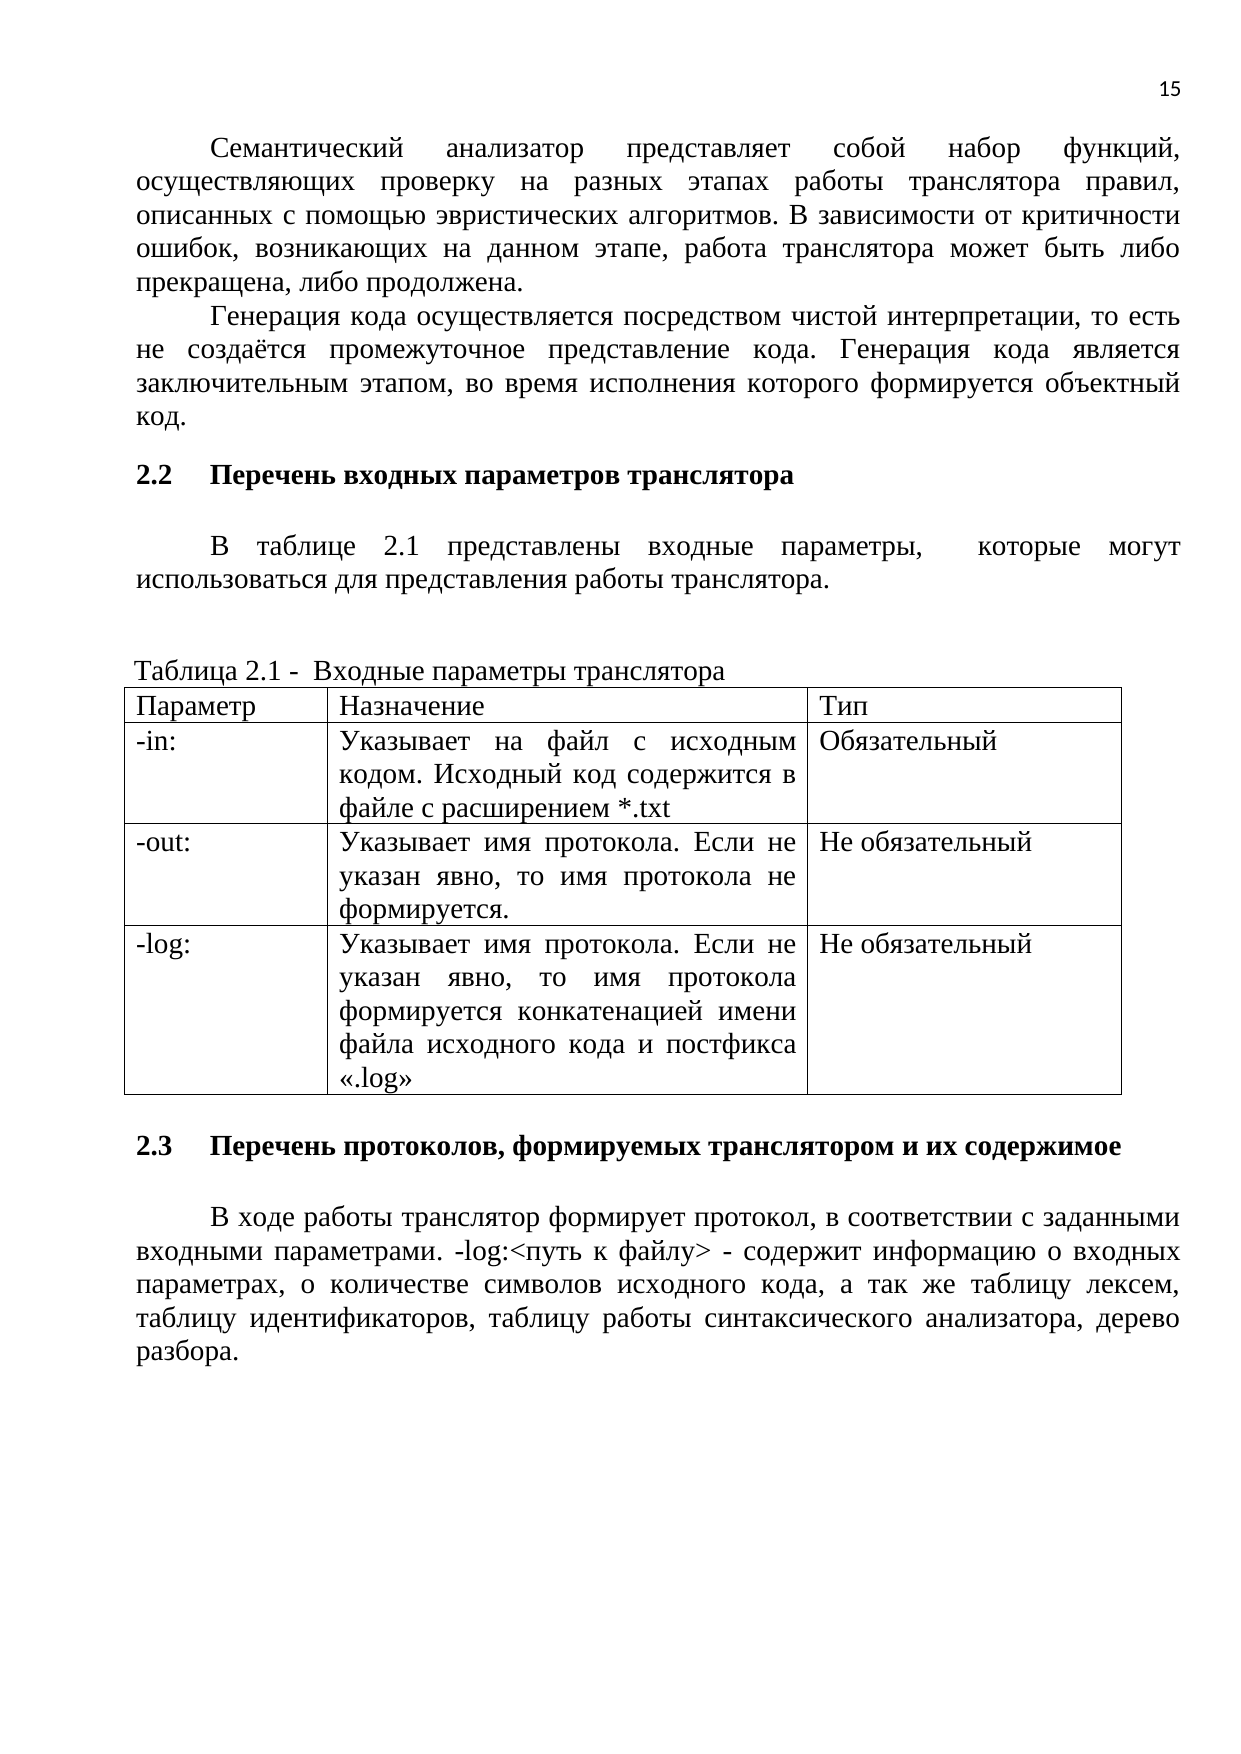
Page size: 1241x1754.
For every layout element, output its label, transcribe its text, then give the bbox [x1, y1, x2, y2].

table_cell Указывает имя протокола. Если не указан явно, то имя протокола не формируется. [328, 824, 807, 925]
table_cell Не обязательный [808, 926, 1121, 1094]
table_cell Не обязательный [808, 824, 1121, 925]
table_cell -in: [125, 723, 327, 823]
table_cell -log: [125, 926, 327, 1094]
table_cell Указывает имя протокола. Если не указан явно, то имя протокола формируется конкатенацией имени файла исходного кода и постфикса «.log» [328, 926, 807, 1094]
table_header Назначение [328, 688, 807, 722]
table_cell Обязательный [808, 723, 1121, 823]
table_header Параметр [125, 688, 327, 722]
table_cell -out: [125, 824, 327, 925]
list 2.2 Перечень входных параметров транслятора [136, 457, 1181, 490]
text В ходе работы транслятор формирует протокол, в соответствии с заданными входными параметрами. -log:<путь к файлу> - содержит информацию о входных параметрах, о количестве символов исходного кода, а так же таблицу лексем, таблицу идентификаторов, таблицу работы синтаксического анализатора, дерево разбора. [136, 1199, 1181, 1367]
text В таблице 2.1 представлены входные параметры, которые могут использоваться для представления работы транслятора. [136, 528, 1181, 595]
list 2.3 Перечень протоколов, формируемых транслятором и их содержимое [136, 1128, 1181, 1162]
list Таблица 2.1 - Входные параметры транслятора [121, 653, 1181, 687]
text Генерация кода осуществляется посредством чистой интерпретации, то есть не создаётся промежуточное представление кода. Генерация кода является заключительным этапом, во время исполнения которого формируется объектный код. [136, 298, 1181, 432]
table_cell Указывает на файл с исходным кодом. Исходный код содержится в файле с расширением *.txt [328, 723, 807, 823]
text Семантический анализатор представляет собой набор функций, осуществляющих проверку на разных этапах работы транслятора правил, описанных с помощью эвристических алгоритмов. В зависимости от критичности ошибок, возникающих на данном этапе, работа транслятора может быть либо прекращена, либо продолжена. [136, 130, 1181, 298]
table_header Тип [808, 688, 1121, 722]
